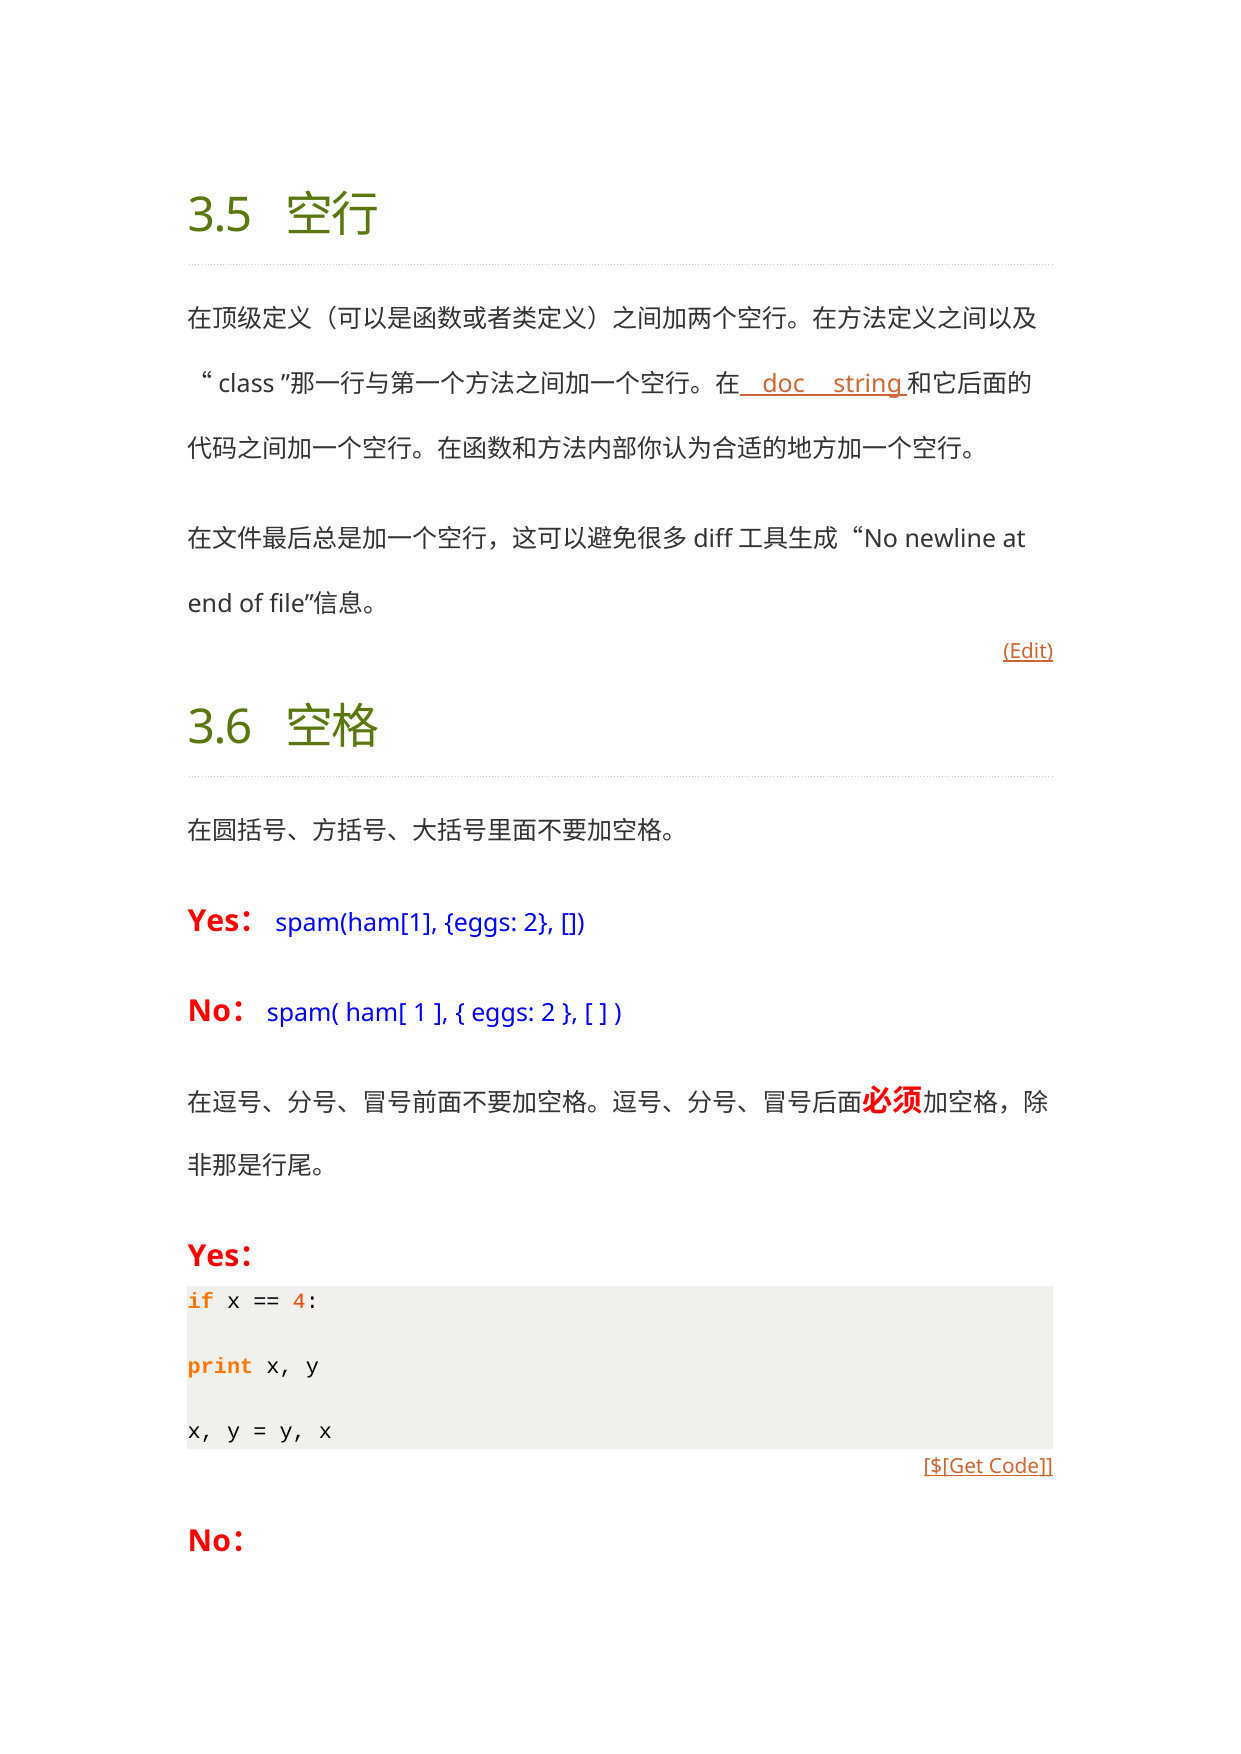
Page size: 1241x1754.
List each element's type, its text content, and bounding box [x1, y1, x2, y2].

text No： spam( ham[ 1 ], { eggs: 2 }, [ ] ) [187, 976, 1053, 1041]
text Yes： spam(ham[1], {eggs: 2}, []) [187, 886, 1053, 951]
text if x == 4: print x, y x, y = y, x [187, 1286, 1053, 1449]
text 在逗号、分号、冒号前面不要加空格。逗号、分号、冒号后面必须加空格，除非那是行尾。 [187, 1066, 1053, 1196]
subtitle 3.6 空格 [187, 674, 1053, 777]
text 在文件最后总是加一个空行，这可以避免很多 diff 工具生成“No newline at end of file”信息。 [187, 504, 1053, 634]
subtitle 3.5 空行 [187, 162, 1053, 265]
text No： [187, 1506, 1053, 1571]
text [$[Get Code]] [187, 1449, 1053, 1481]
text 在圆括号、方括号、大括号里面不要加空格。 [187, 796, 1053, 861]
text Yes： [187, 1221, 1053, 1286]
text (Edit) [187, 634, 1053, 666]
text 在顶级定义（可以是函数或者类定义）之间加两个空行。在方法定义之间以及“ class ”那一行与第一个方法之间加一个空行。在__doc__ string和它后面的代码之间加一个空行。在函数和方法内部你认为合适的地方加一个空行。 [187, 284, 1053, 479]
